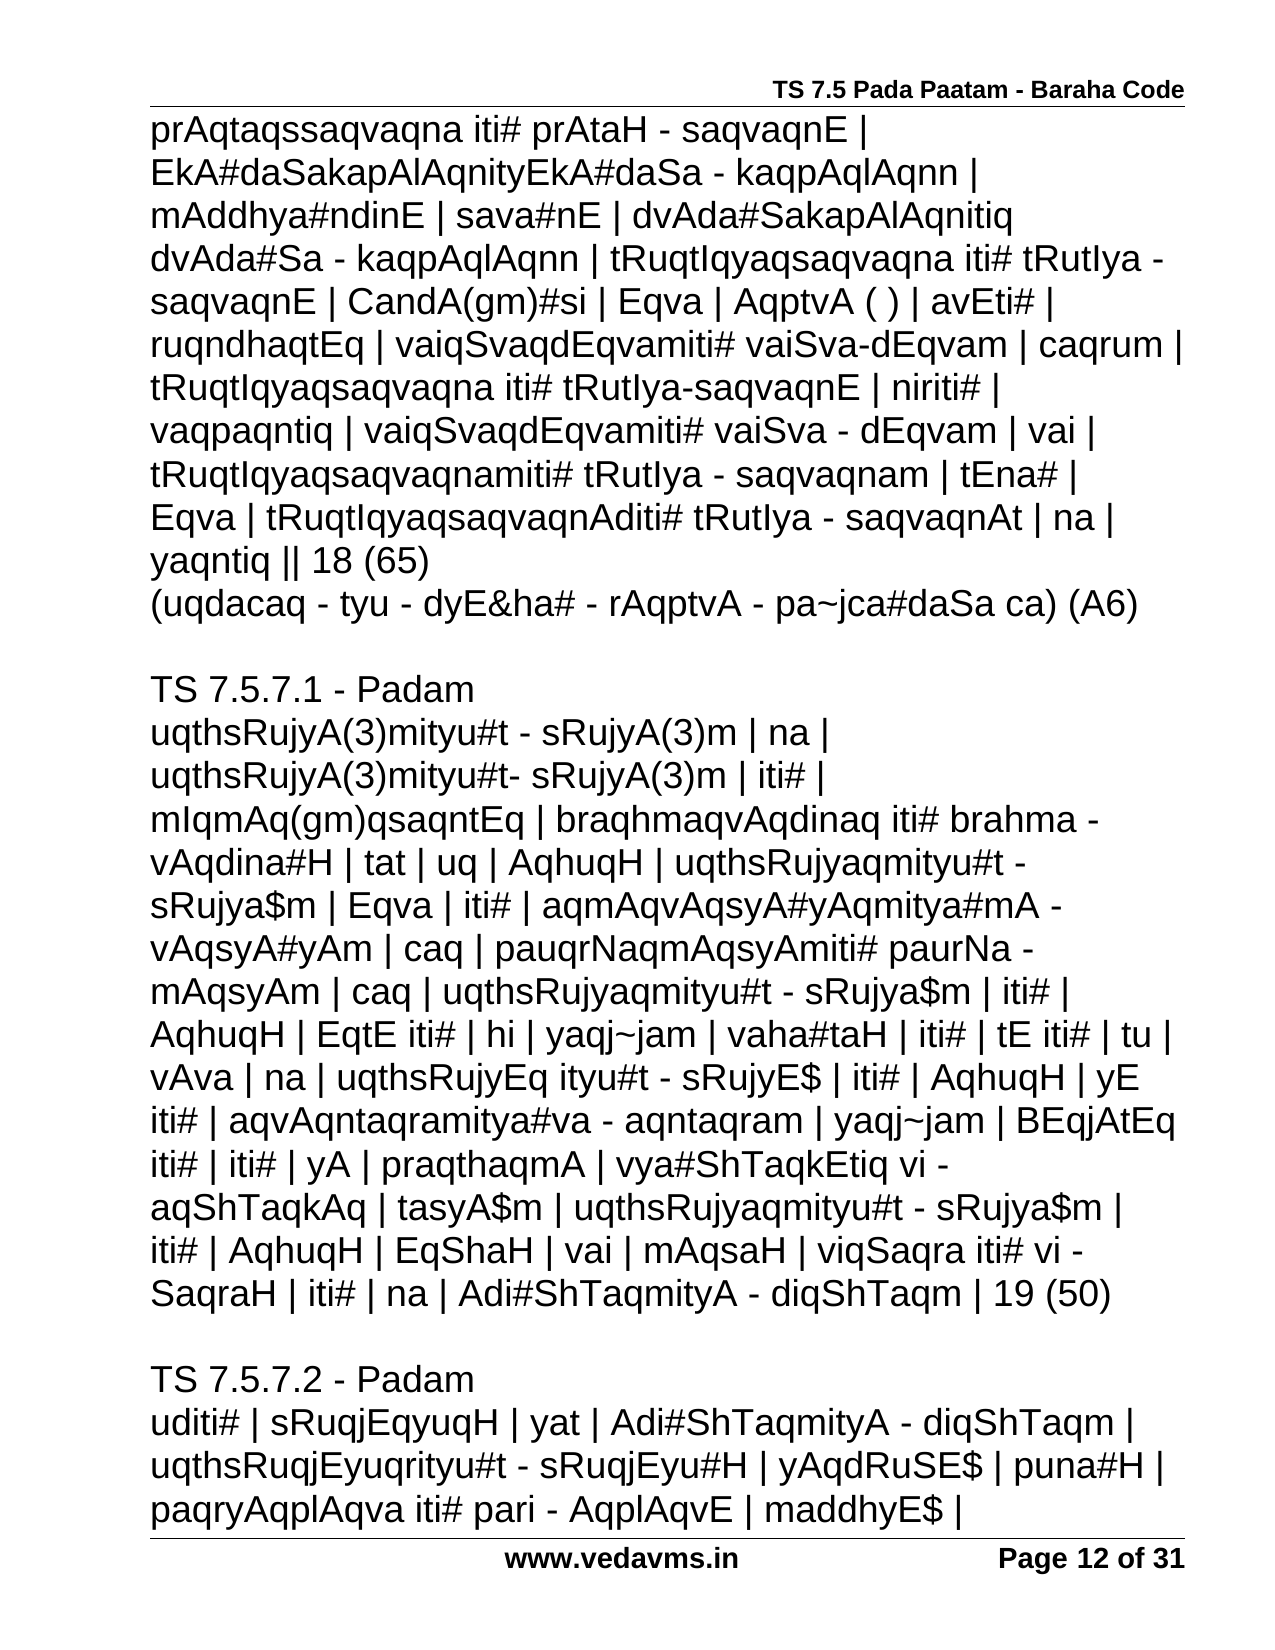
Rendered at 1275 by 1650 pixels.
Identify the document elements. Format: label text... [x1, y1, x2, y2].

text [150, 1401, 1185, 1530]
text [150, 107, 1185, 581]
text TS 7.5.7.2 - Padam [150, 1357, 1185, 1401]
text uqthsRujyA(3)mityu#t - sRujyA(3)m | na | uqthsRujyA(3)mityu#t- sRujyA(3)m | iti# | mIqmAq(gm)qsaqntEq | braqhmaqvAqdinaq iti# brahma - vAqdina#H | tat | uq | AqhuqH | uqthsRujyaqmityu#t - sRujya$m | Eqva | iti# | aqmAqvAqsyA#yAqmitya#mA - vAqsyA#yAm | caq | pauqrNaqmAqsyAmiti# paurNa - mAqsyAm | caq | uqthsRujyaqmityu#t - sRujya$m | iti# | AqhuqH | EqtE iti# | hi | yaqj~jam | vaha#taH | iti# | tE iti# | tu | vAva | na | uqthsRujyEq ityu#t - sRujyE$ | iti# | AqhuqH | yE iti# | aqvAqntaqramitya#va - aqntaqram | yaqj~jam | BEqjAtEq iti# | iti# | yA | praqthaqmA | vya#ShTaqkEtiq vi - aqShTaqkAq | tasyA$m | uqthsRujyaqmityu#t - sRujya$m | iti# | AqhuqH | EqShaH | vai | mAqsaH | viqSaqra iti# vi - SaqraH | iti# | na | Adi#ShTaqmityA - diqShTaqm | 19 (50) [150, 711, 1185, 1314]
text (uqdacaq - tyu - dyE&ha# - rAqptvA - pa~jca#daSa ca) (A6) [150, 581, 1185, 624]
text TS 7.5.7.1 - Padam [150, 667, 1185, 711]
